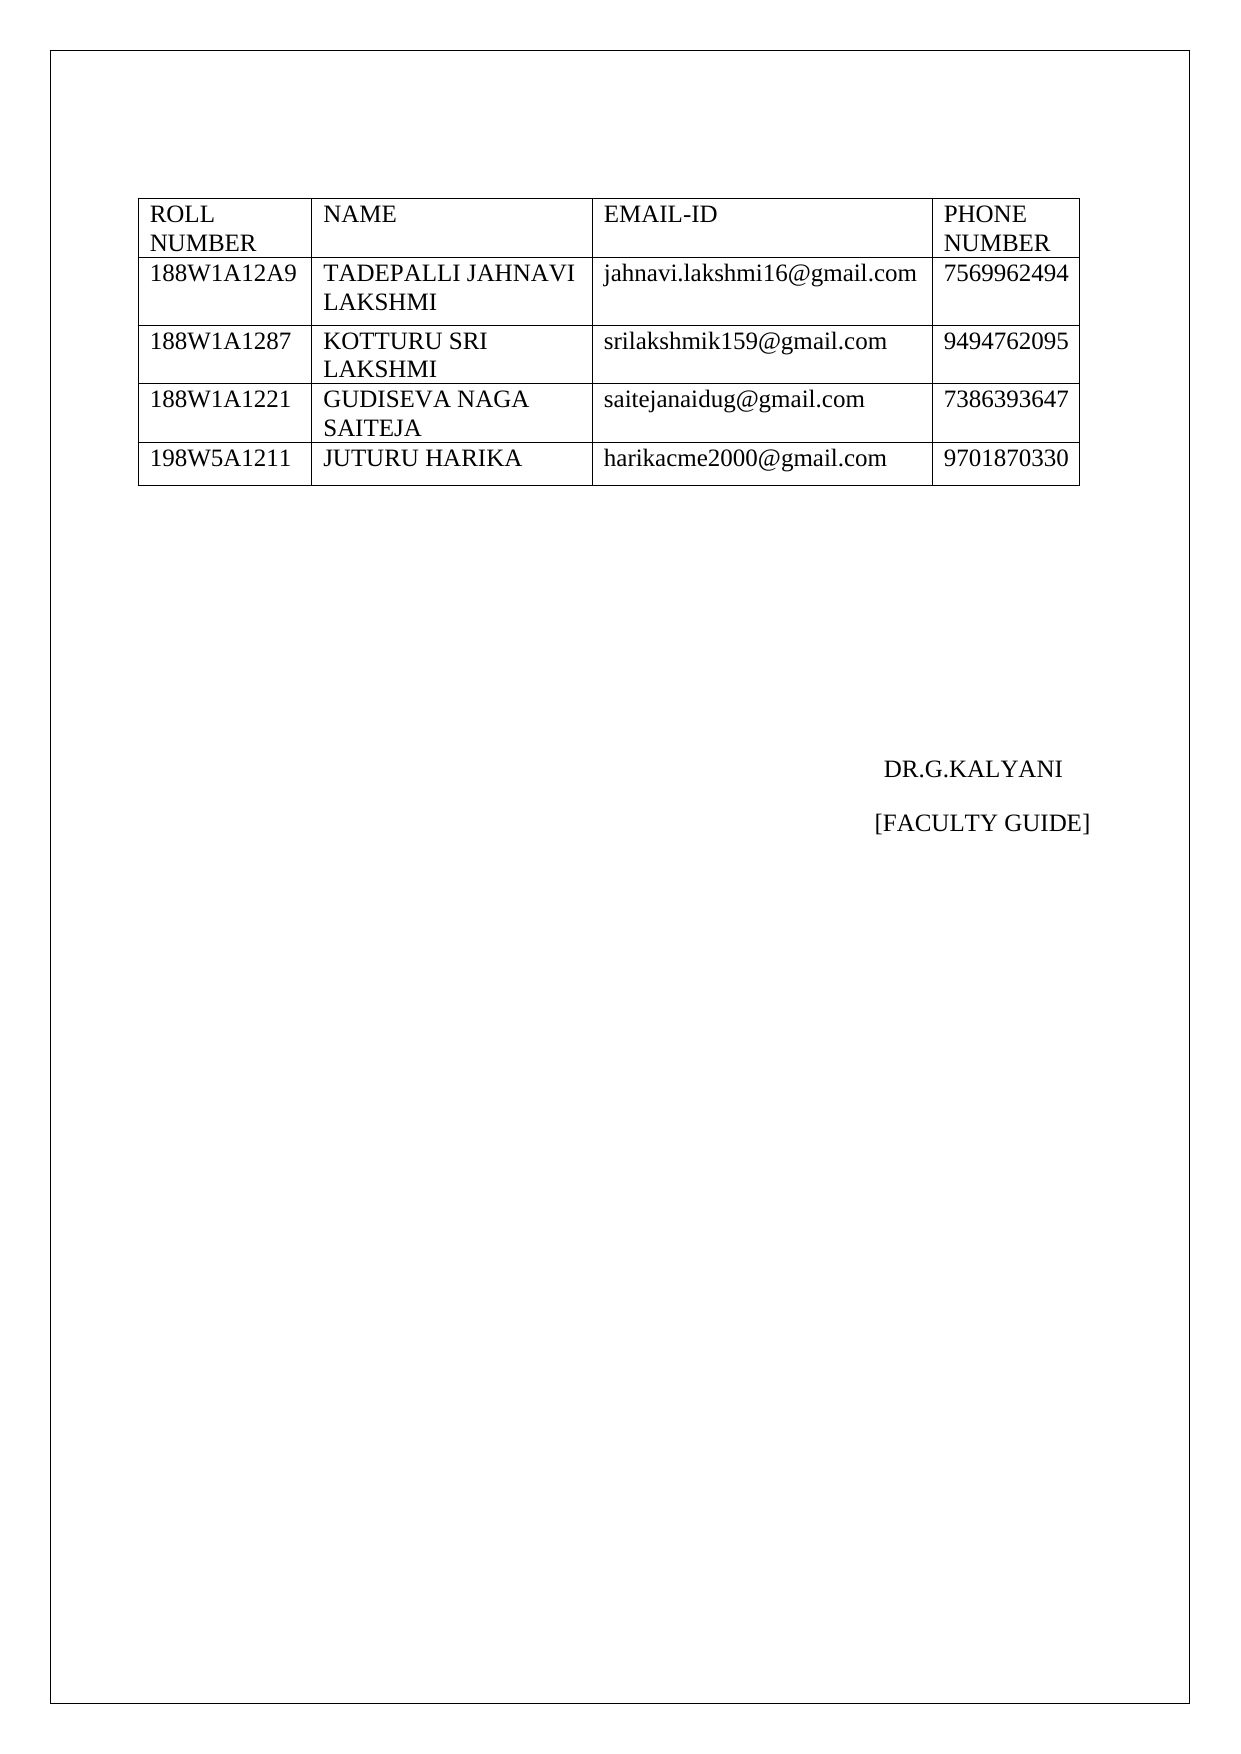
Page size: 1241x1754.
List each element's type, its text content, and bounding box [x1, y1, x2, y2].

table_cell jahnavi.lakshmi16@gmail.com [593, 258, 932, 325]
table_cell 7569962494 [933, 258, 1079, 325]
table_header ROLL NUMBER [139, 199, 311, 257]
table_cell 7386393647 [933, 384, 1079, 442]
text DR.G.KALYANI [150, 754, 1090, 783]
table_cell harikacme2000@gmail.com [593, 443, 932, 484]
text [FACULTY GUIDE] [150, 808, 1090, 836]
table_cell 9701870330 [933, 443, 1079, 484]
table_cell JUTURU HARIKA [312, 443, 592, 484]
table_cell GUDISEVA NAGA SAITEJA [312, 384, 592, 442]
table_header PHONE NUMBER [933, 199, 1079, 257]
table_cell TADEPALLI JAHNAVI LAKSHMI [312, 258, 592, 325]
table_cell 188W1A12A9 [139, 258, 311, 325]
table_cell srilakshmik159@gmail.com [593, 326, 932, 383]
table_header NAME [312, 199, 592, 257]
table_cell KOTTURU SRI LAKSHMI [312, 326, 592, 383]
table_header EMAIL-ID [593, 199, 932, 257]
table_cell 9494762095 [933, 326, 1079, 383]
table_cell 198W5A1211 [139, 443, 311, 484]
table_cell saitejanaidug@gmail.com [593, 384, 932, 442]
table_cell 188W1A1221 [139, 384, 311, 442]
table_cell 188W1A1287 [139, 326, 311, 383]
